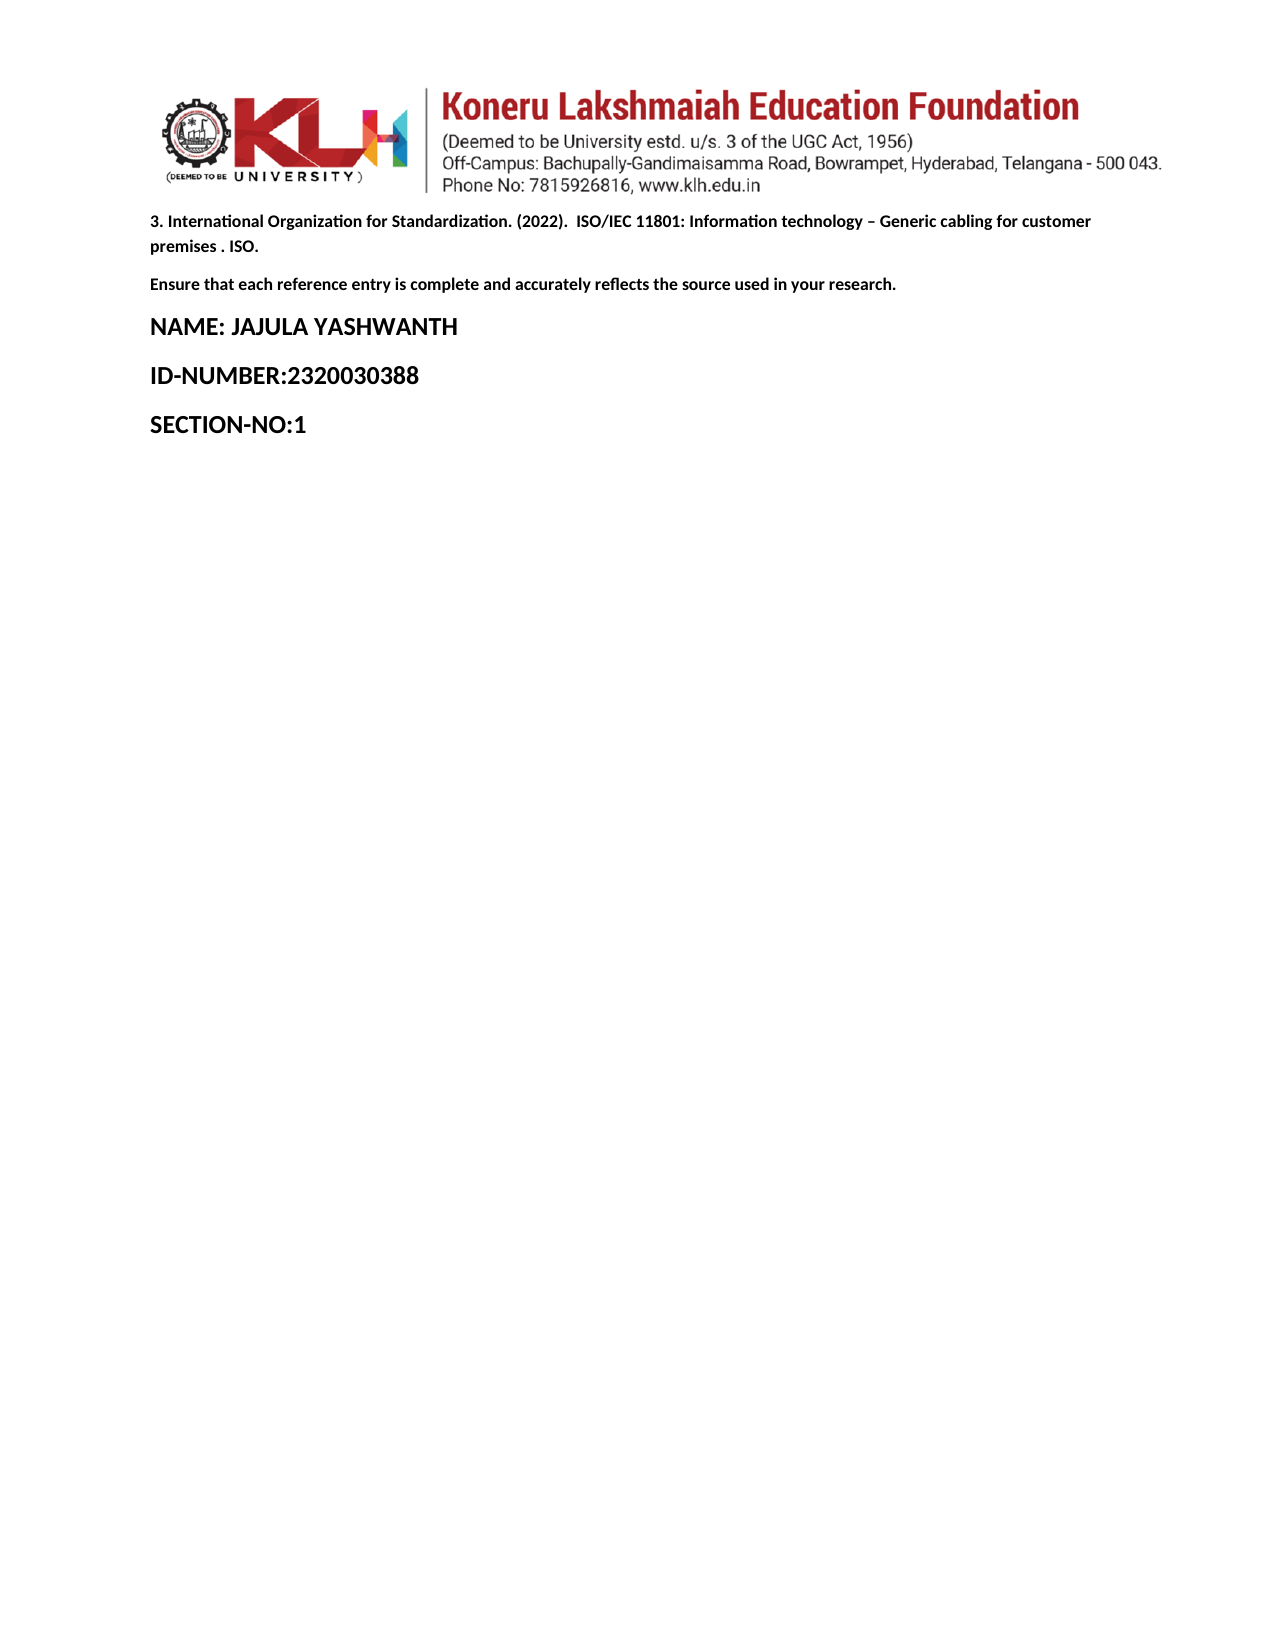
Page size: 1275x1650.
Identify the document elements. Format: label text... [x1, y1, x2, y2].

text ID-NUMBER:2320030388 [150, 359, 1125, 391]
text NAME: JAJULA YASHWANTH [150, 310, 1125, 342]
text 3. International Organization for Standardization. (2022). ISO/IEC 11801: Information technology – Generic cabling for customer premises . ISO. [150, 211, 1125, 257]
picture [150, 75, 1186, 211]
text Ensure that each reference entry is complete and accurately reflects the source used in your research. [150, 273, 1125, 294]
text SECTION-NO:1 [150, 408, 1125, 440]
